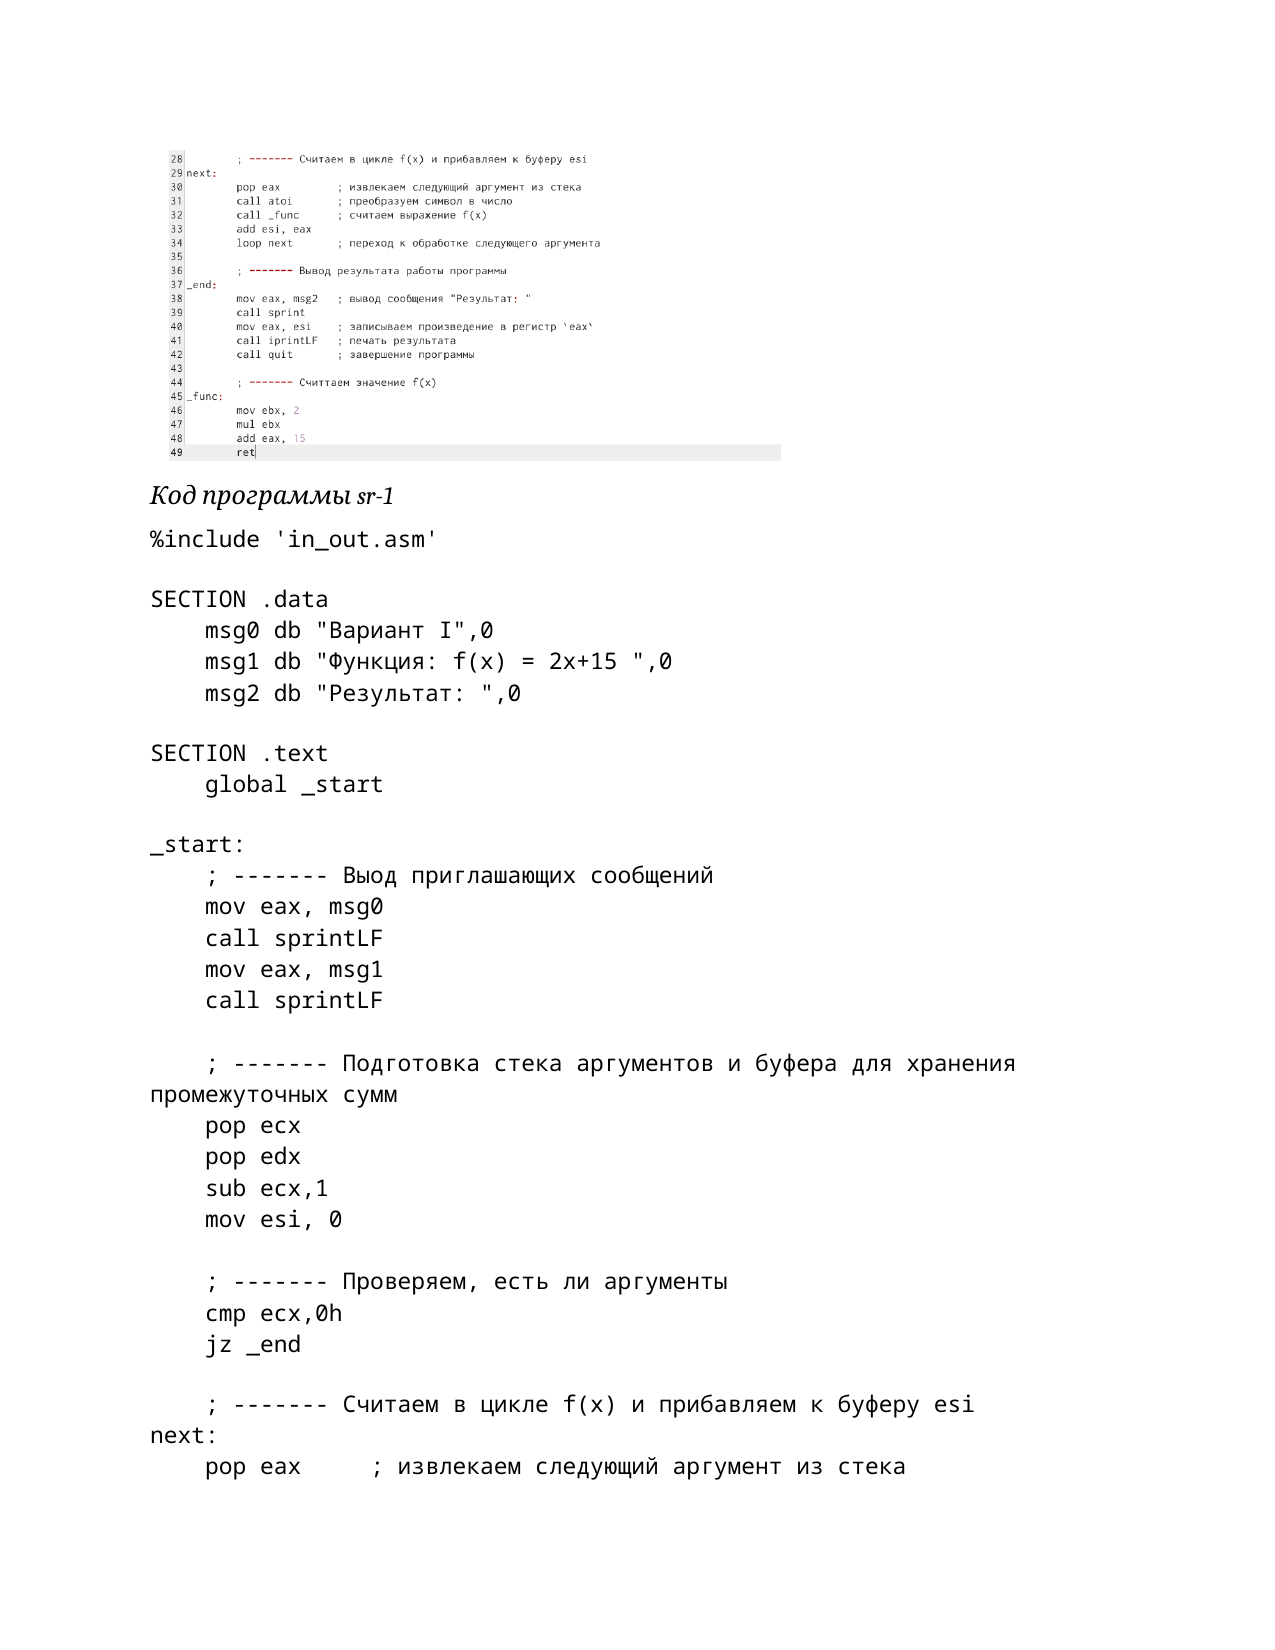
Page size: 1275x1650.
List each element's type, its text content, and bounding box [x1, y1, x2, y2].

picture [168, 150, 782, 461]
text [150, 523, 1125, 1482]
text Код программы sr-1 [150, 482, 1125, 510]
